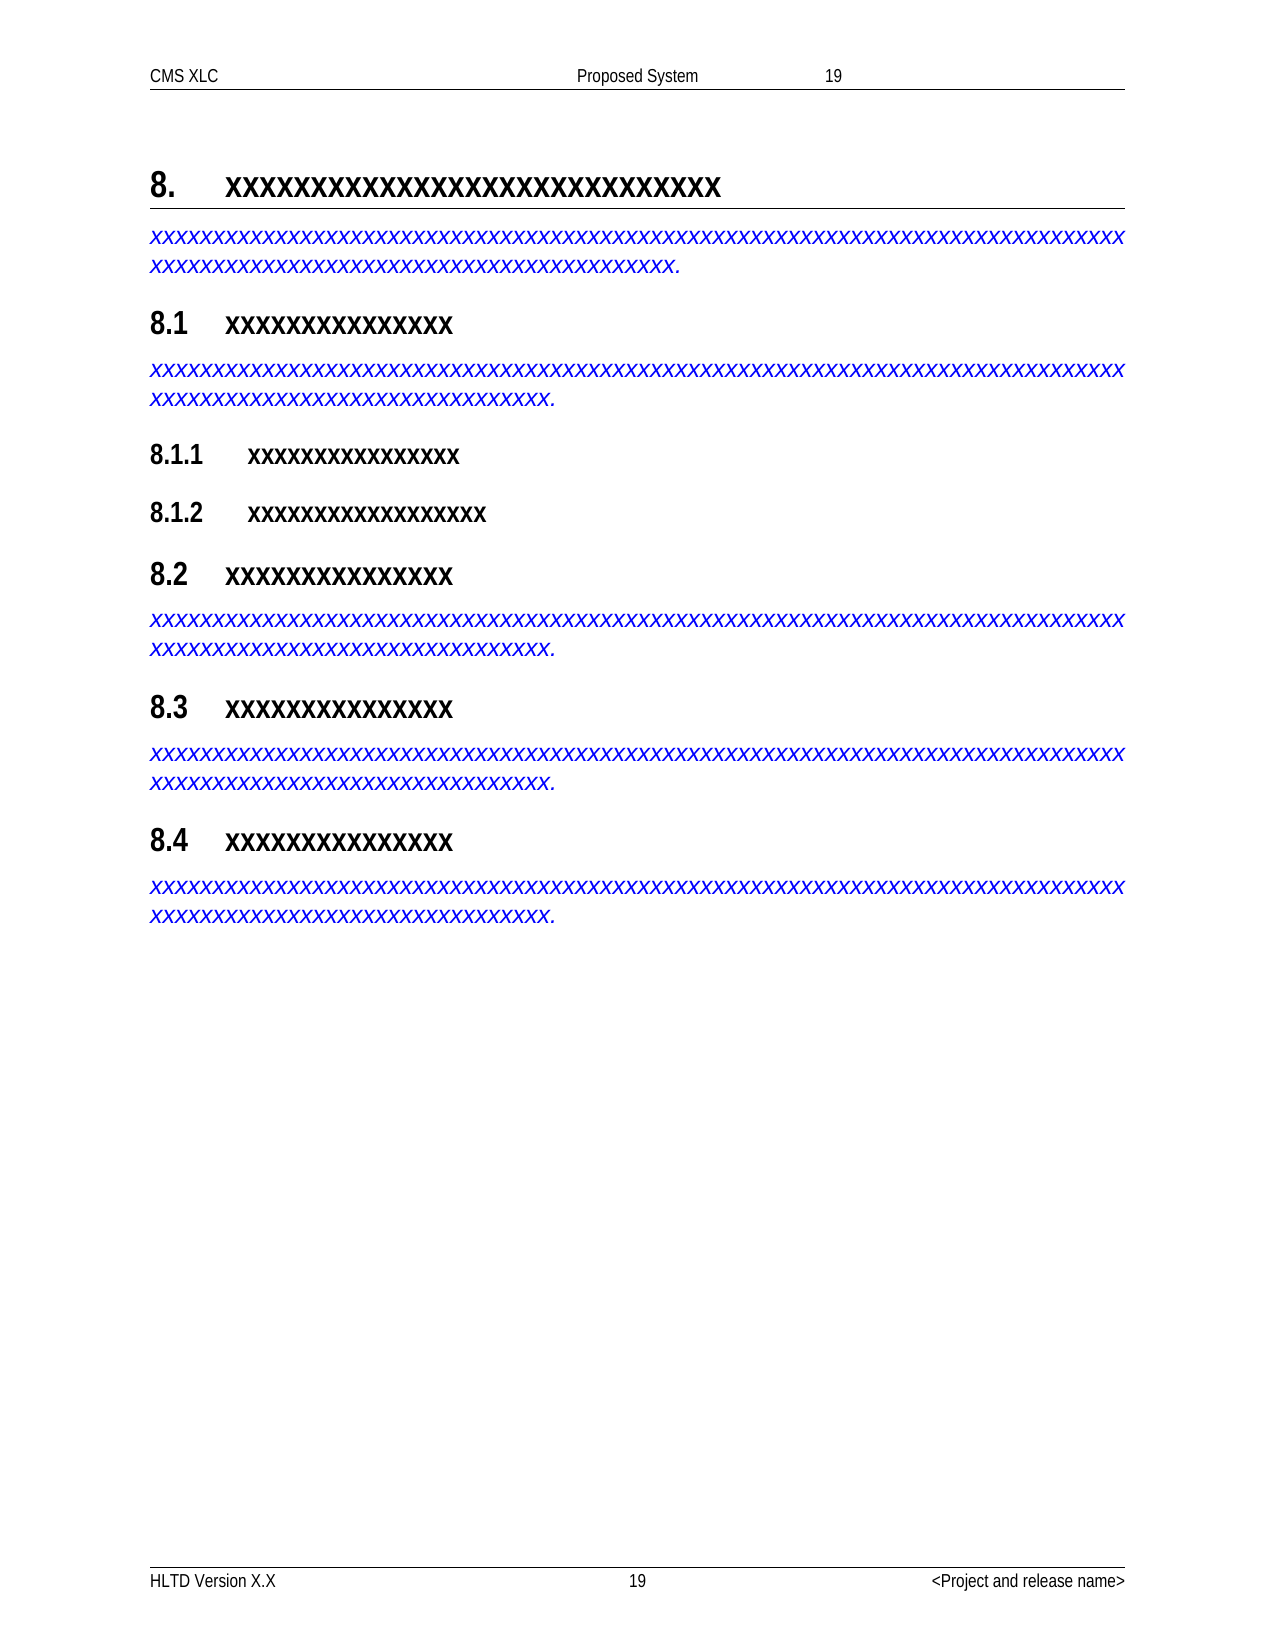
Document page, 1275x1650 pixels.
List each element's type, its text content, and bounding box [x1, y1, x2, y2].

subtitle xxxxxxxxxxxxxxxx [150, 437, 1125, 470]
text xxxxxxxxxxxxxxxxxxxxxxxxxxxxxxxxxxxxxxxxxxxxxxxxxxxxxxxxxxxxxxxxxxxxxxxxxxxxxxxxxxxxxxxxxxxxxxxxxxxxxxxxxxxxxxxxxxxxxxxx. [150, 221, 1125, 279]
text xxxxxxxxxxxxxxxxxxxxxxxxxxxxxxxxxxxxxxxxxxxxxxxxxxxxxxxxxxxxxxxxxxxxxxxxxxxxxxxxxxxxxxxxxxxxxxxxxxxxxxxxxxxxxx. [150, 871, 1125, 928]
subtitle xxxxxxxxxxxxxxxxxxxxxxxxxxxxx [150, 162, 1125, 208]
text xxxxxxxxxxxxxxxxxxxxxxxxxxxxxxxxxxxxxxxxxxxxxxxxxxxxxxxxxxxxxxxxxxxxxxxxxxxxxxxxxxxxxxxxxxxxxxxxxxxxxxxxxxxxxx. [150, 354, 1125, 412]
text xxxxxxxxxxxxxxxxxxxxxxxxxxxxxxxxxxxxxxxxxxxxxxxxxxxxxxxxxxxxxxxxxxxxxxxxxxxxxxxxxxxxxxxxxxxxxxxxxxxxxxxxxxxxxx. [150, 604, 1125, 662]
subtitle xxxxxxxxxxxxxxx [150, 304, 1125, 342]
subtitle xxxxxxxxxxxxxxx [150, 687, 1125, 725]
text xxxxxxxxxxxxxxxxxxxxxxxxxxxxxxxxxxxxxxxxxxxxxxxxxxxxxxxxxxxxxxxxxxxxxxxxxxxxxxxxxxxxxxxxxxxxxxxxxxxxxxxxxxxxxx. [150, 738, 1125, 795]
subtitle xxxxxxxxxxxxxxxxxx [150, 495, 1125, 529]
subtitle xxxxxxxxxxxxxxx [150, 820, 1125, 858]
subtitle xxxxxxxxxxxxxxx [150, 554, 1125, 592]
